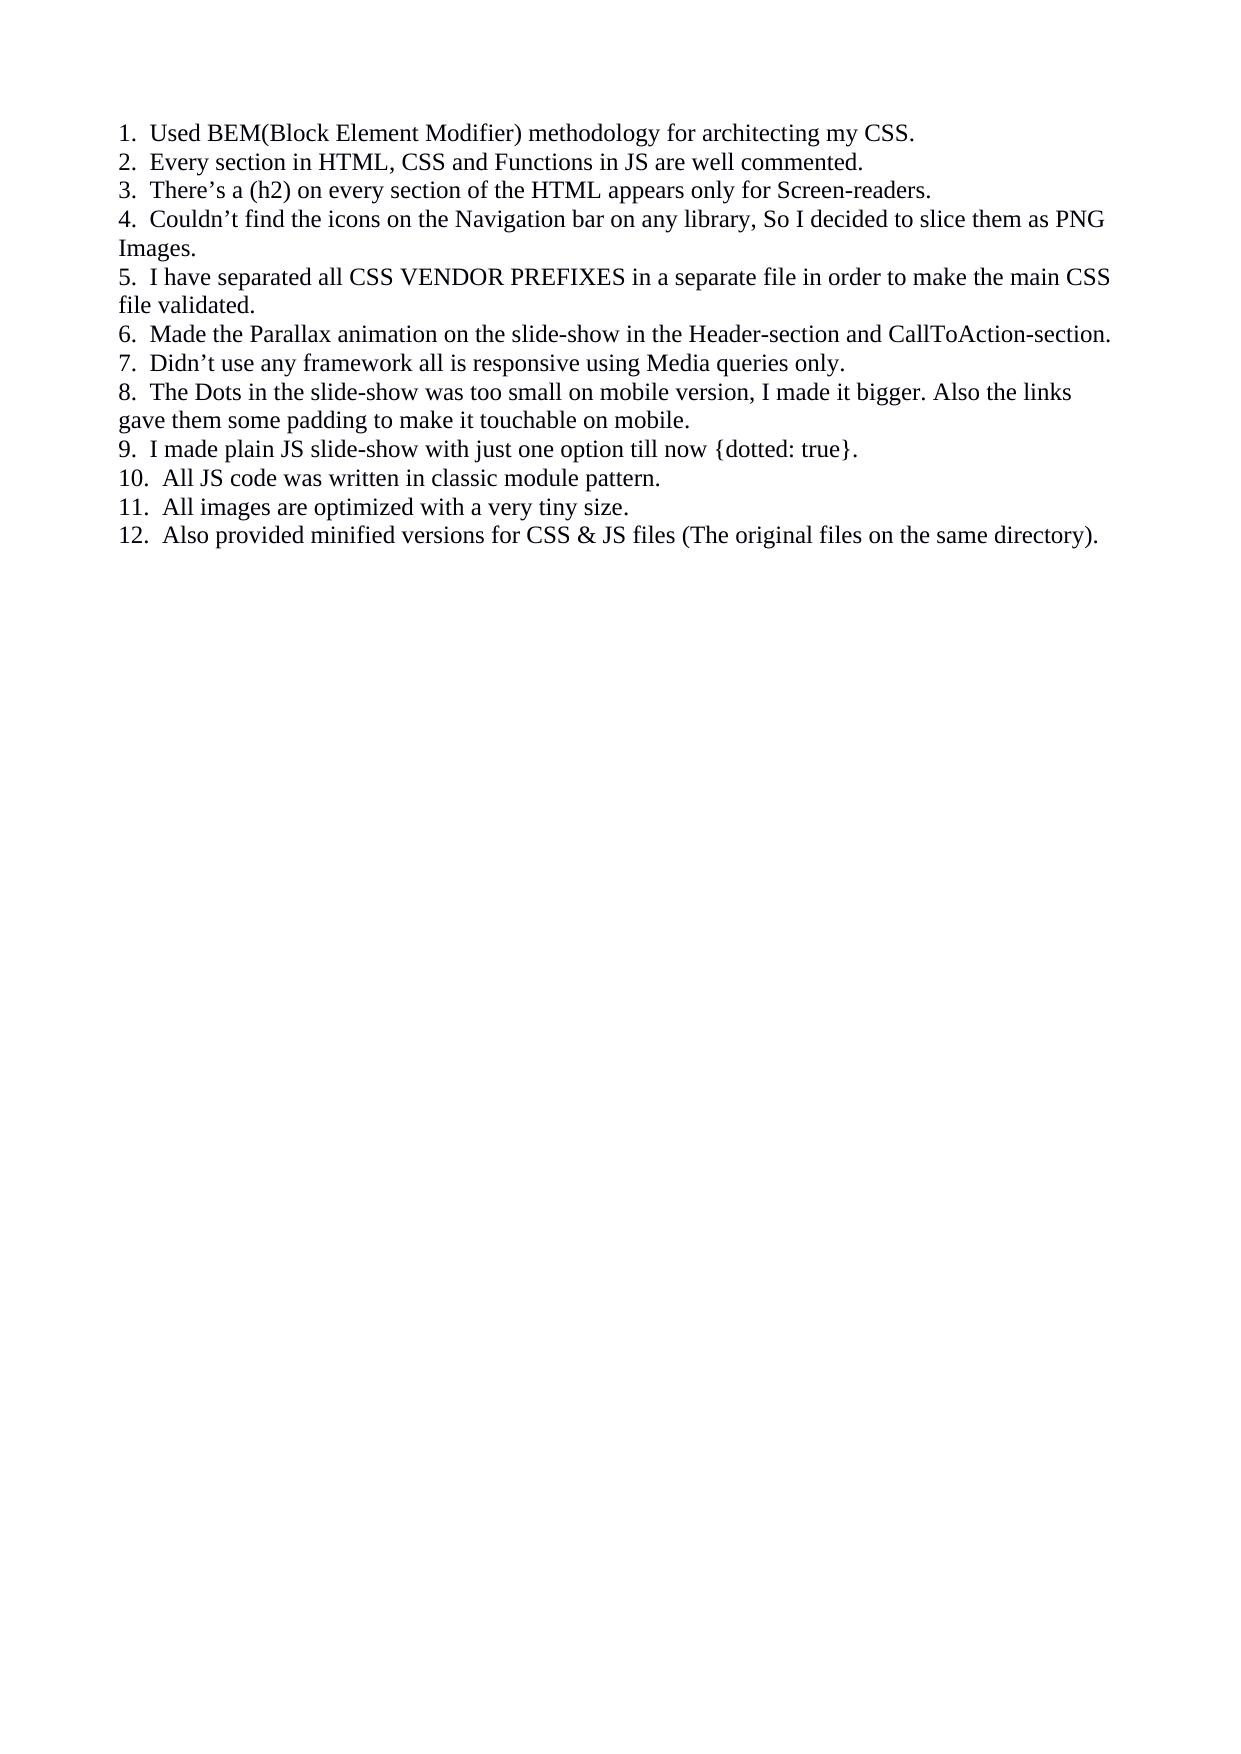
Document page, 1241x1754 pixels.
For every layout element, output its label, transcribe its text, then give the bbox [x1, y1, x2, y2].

text 2. Every section in HTML, CSS and Functions in JS are well commented. [118, 147, 1122, 176]
text 1. Used BEM(Block Element Modifier) methodology for architecting my CSS. [118, 118, 1122, 147]
text 3. There’s a (h2) on every section of the HTML appears only for Screen-readers. [118, 176, 1122, 204]
text 8. The Dots in the slide-show was too small on mobile version, I made it bigger. Also the links gave them some padding to make it touchable on mobile. [118, 377, 1122, 434]
text 10. All JS code was written in classic module pattern. [118, 463, 1122, 492]
text 6. Made the Parallax animation on the slide-show in the Header-section and CallToAction-section. [118, 319, 1122, 348]
text 12. Also provided minified versions for CSS & JS files (The original files on the same directory). [118, 521, 1122, 549]
text 4. Couldn’t find the icons on the Navigation bar on any library, So I decided to slice them as PNG Images. [118, 204, 1122, 262]
text 5. I have separated all CSS VENDOR PREFIXES in a separate file in order to make the main CSS file validated. [118, 262, 1122, 319]
text 9. I made plain JS slide-show with just one option till now {dotted: true}. [118, 434, 1122, 463]
text 11. All images are optimized with a very tiny size. [118, 492, 1122, 521]
text 7. Didn’t use any framework all is responsive using Media queries only. [118, 348, 1122, 377]
